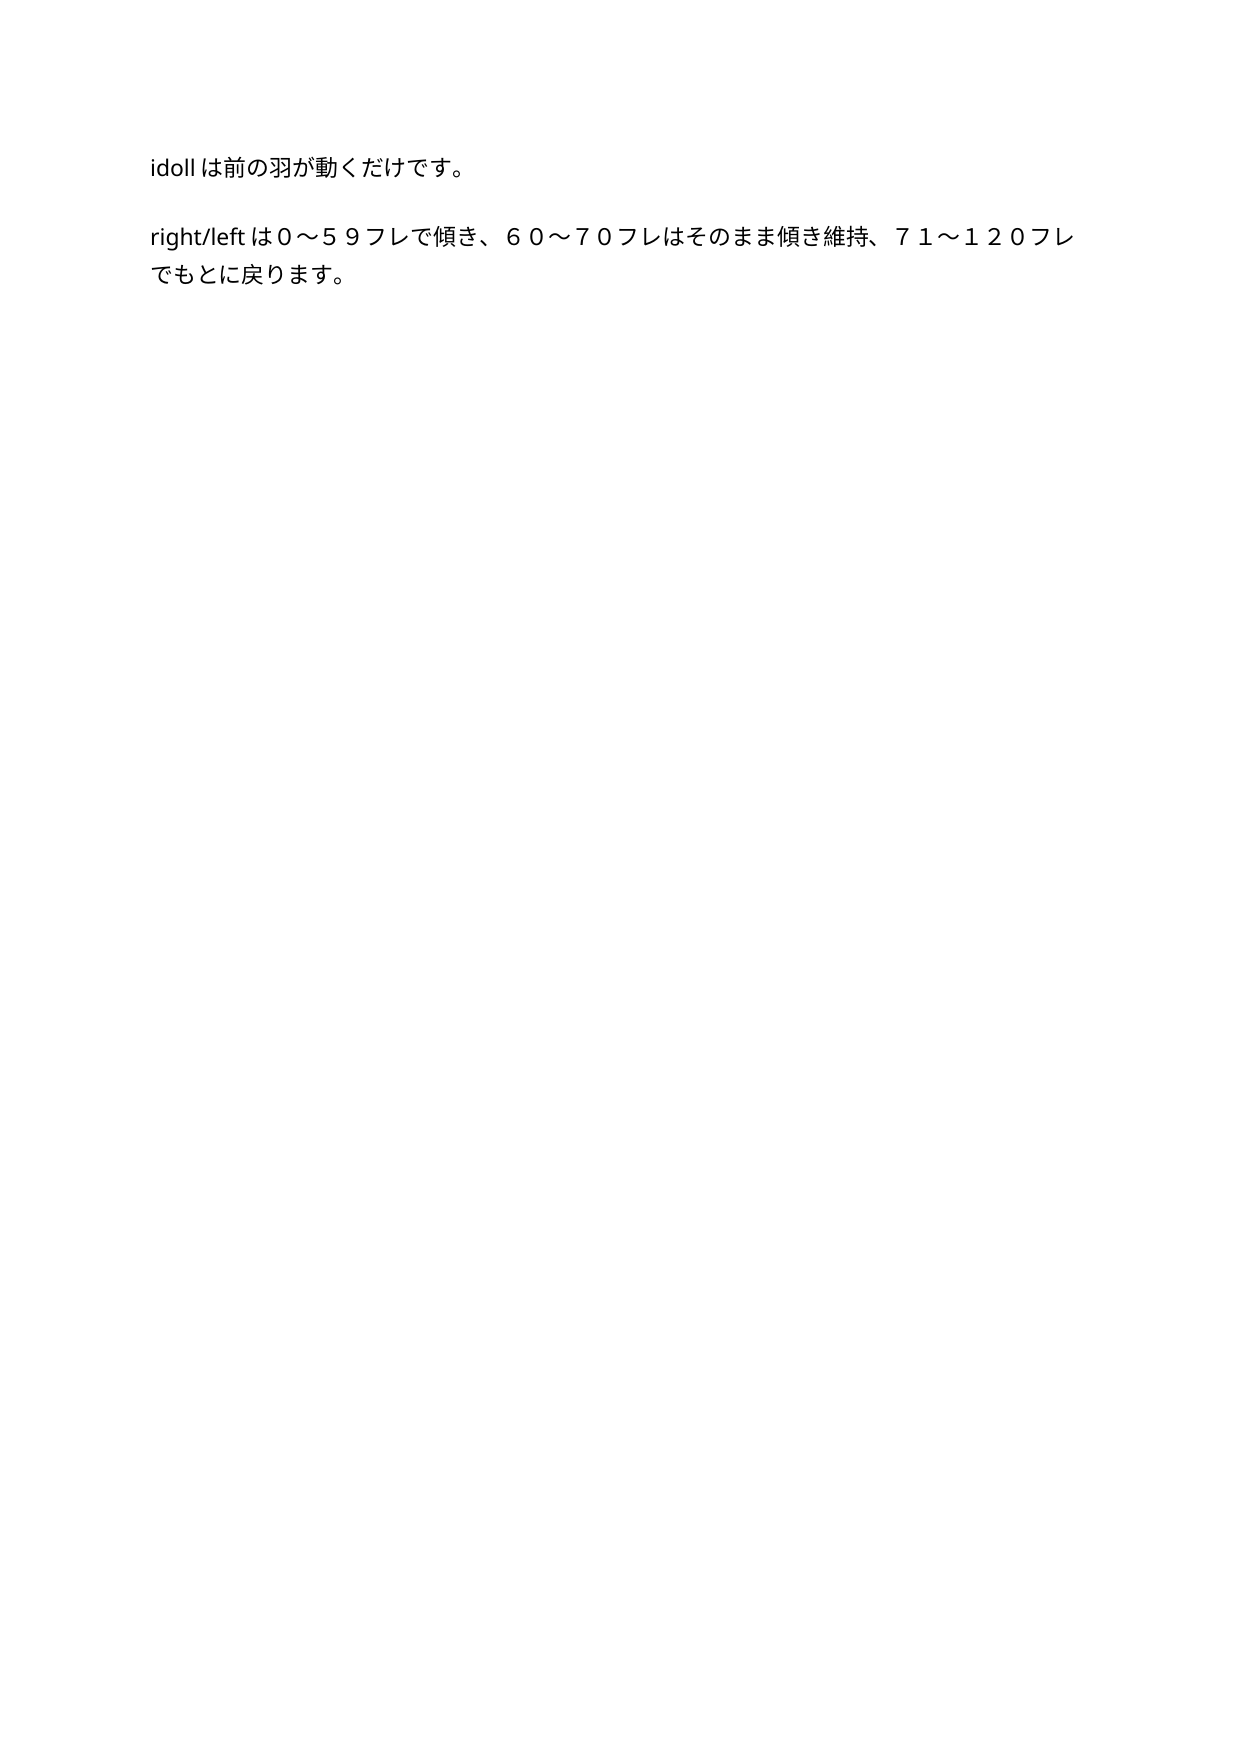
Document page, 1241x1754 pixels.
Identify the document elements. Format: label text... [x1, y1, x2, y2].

text right/leftは０～５９フレで傾き、６０～７０フレはそのまま傾き維持、７１～１２０フレでもとに戻ります。 [150, 218, 1090, 290]
text idollは前の羽が動くだけです。 [150, 150, 1090, 183]
